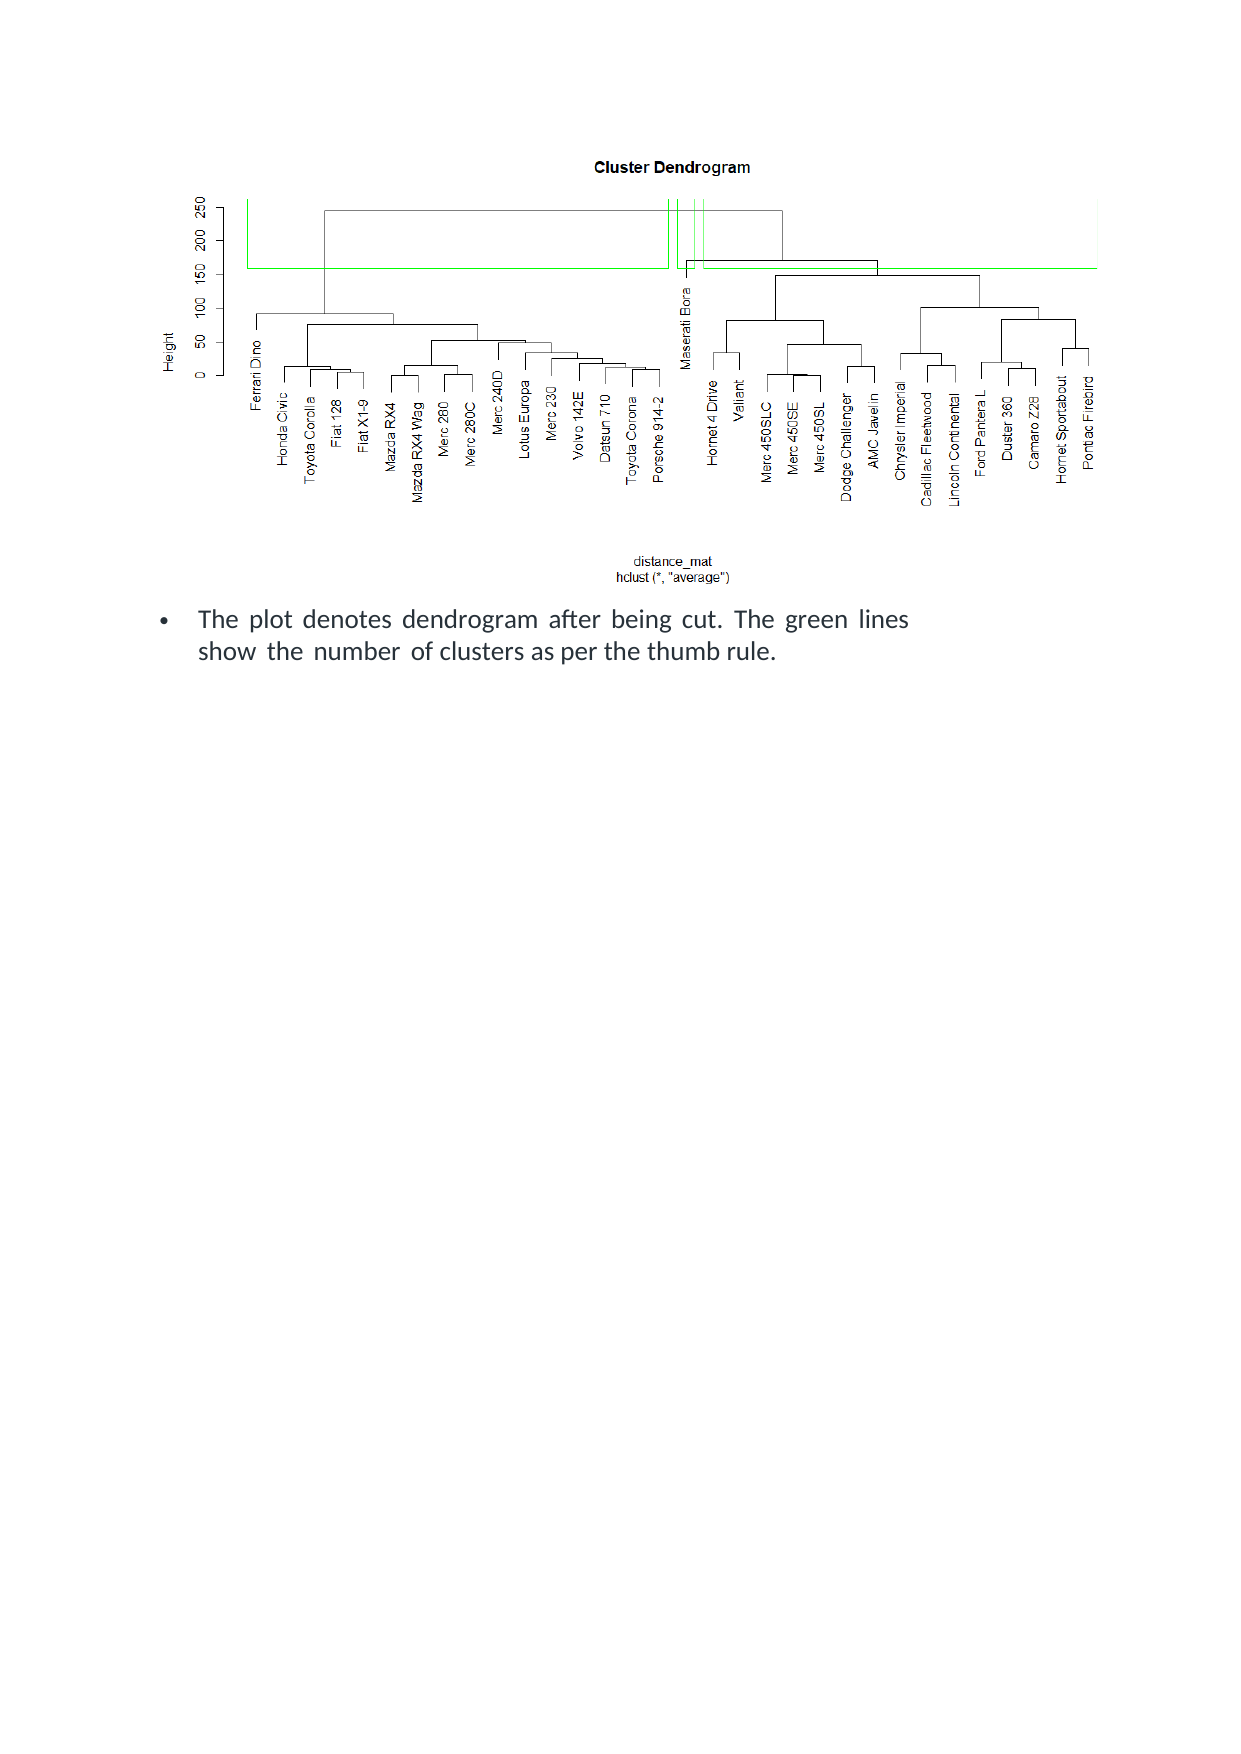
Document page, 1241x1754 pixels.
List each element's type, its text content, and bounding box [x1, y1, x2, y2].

list The plot denotes dendrogram after being cut. The green lines show the number of clusters as per the thumb rule. [160, 603, 971, 667]
picture [162, 161, 1098, 584]
